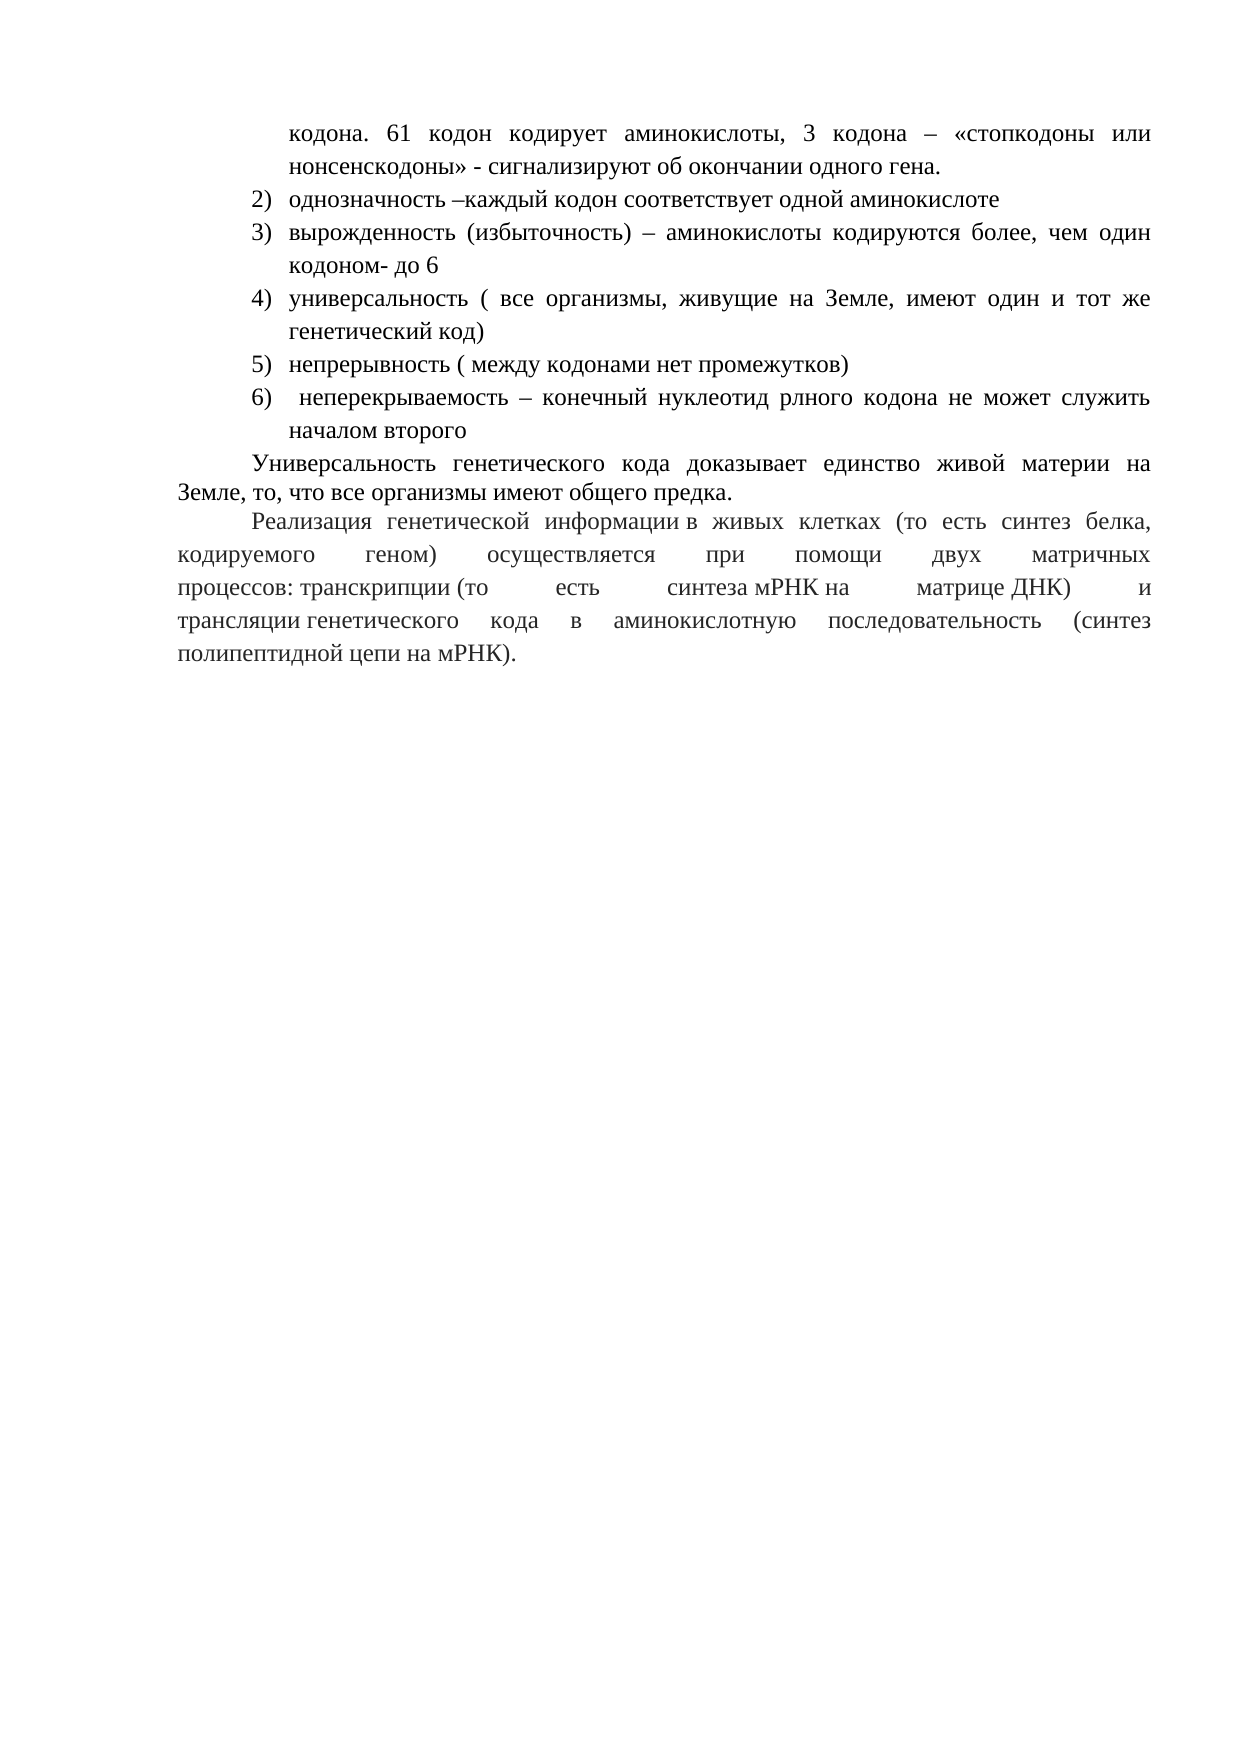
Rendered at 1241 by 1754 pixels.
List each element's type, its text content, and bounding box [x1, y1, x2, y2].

list непрерывность ( между кодонами нет промежутков) [251, 349, 1152, 378]
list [251, 118, 1152, 180]
list неперекрываемость – конечный нуклеотид рлного кодона не может служить началом второго [251, 382, 1152, 444]
list однозначность –каждый кодон соответствует одной аминокислоте [251, 184, 1152, 213]
list вырожденность (избыточность) – аминокислоты кодируются более, чем один кодоном- до 6 [251, 217, 1152, 279]
text Реализация генетической информации в живых клетках (то есть синтез белка, кодируемого геном) осуществляется при помощи двух матричных процессов: транскрипции (то есть синтеза мРНК на матрице ДНК) и трансляции генетического кода в аминокислотную последовательность (синтез полипептидной цепи на мРНК). [177, 506, 1152, 667]
list Универсальность генетического кода доказывает единство живой материи на Земле, то, что все организмы имеют общего предка. [177, 448, 1152, 506]
list универсальность ( все организмы, живущие на Земле, имеют один и тот же генетический код) [251, 283, 1152, 345]
